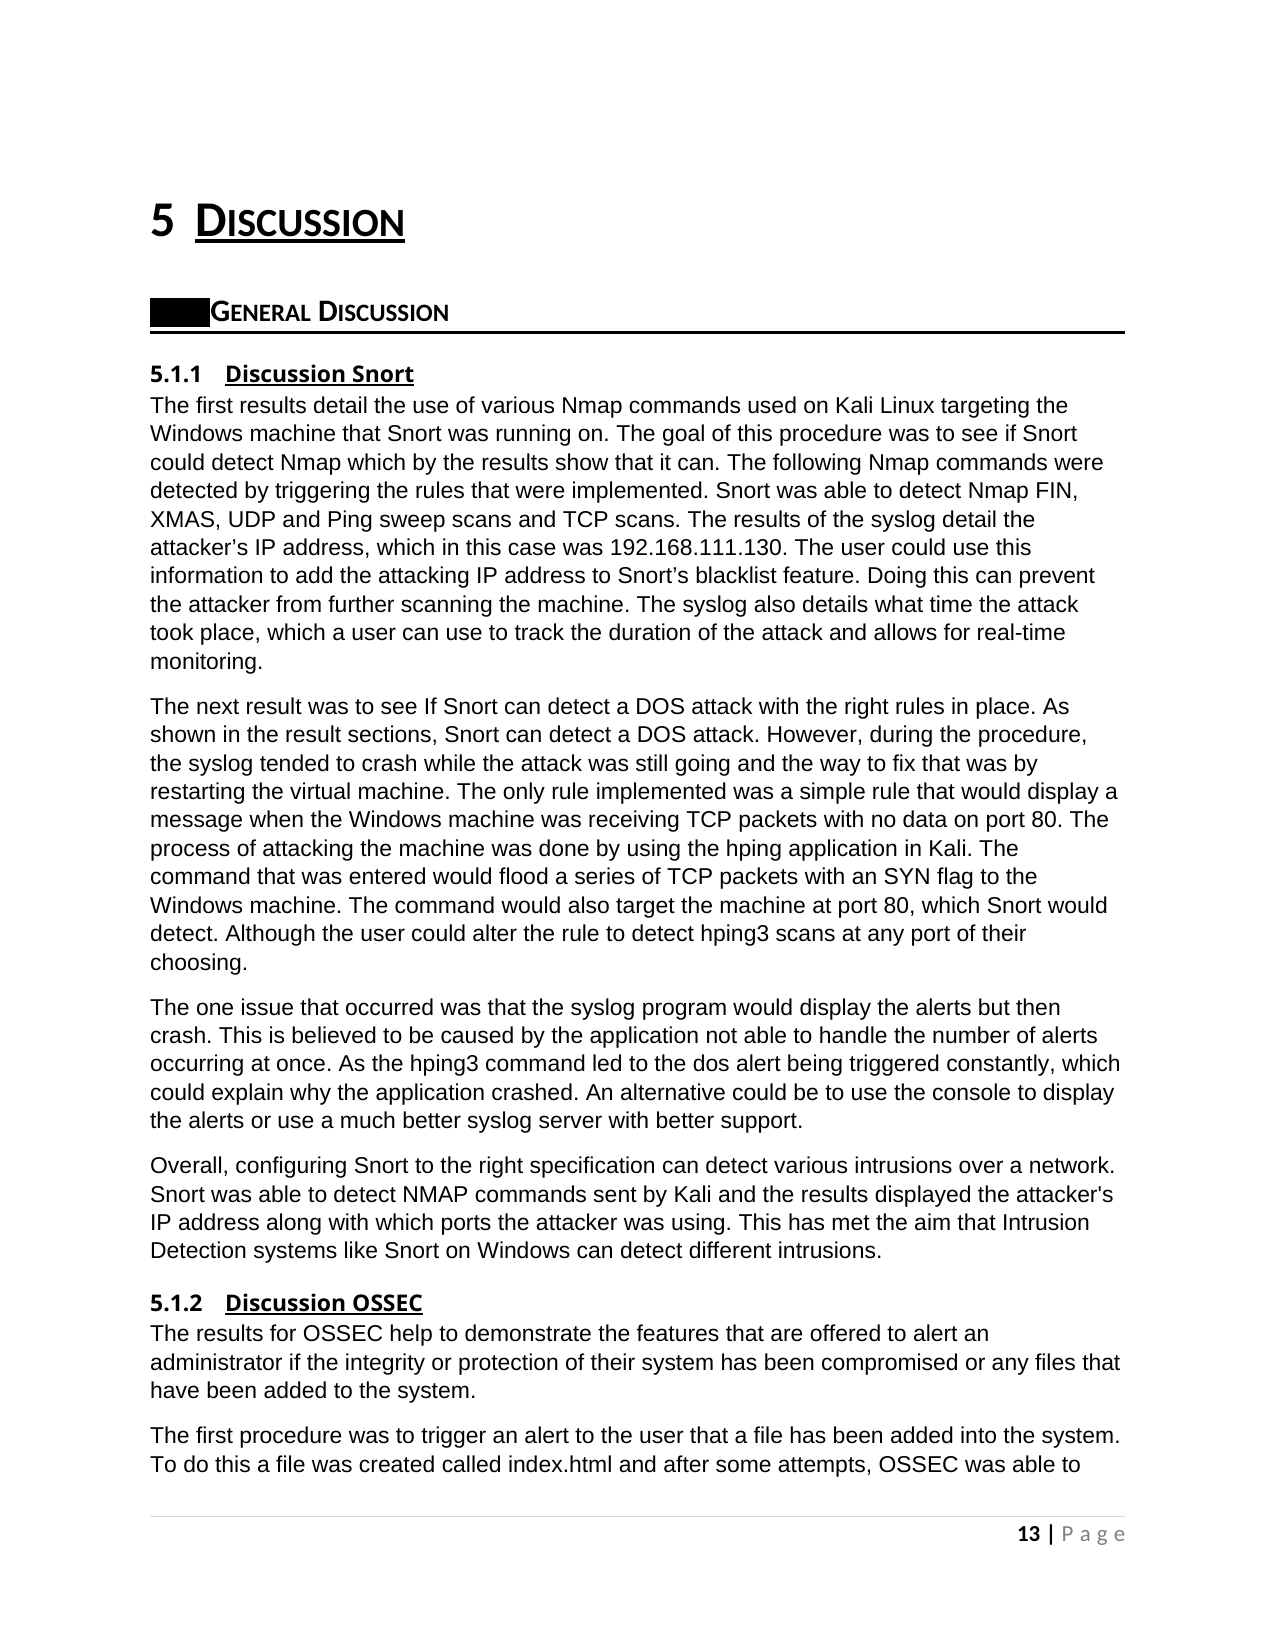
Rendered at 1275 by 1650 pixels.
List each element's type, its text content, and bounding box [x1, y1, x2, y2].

subtitle Discussion [150, 187, 1125, 248]
text The next result was to see If Snort can detect a DOS attack with the right rules in place. As shown in the result sections, Snort can detect a DOS attack. However, during the procedure, the syslog tended to crash while the attack was still going and the way to fix that was by restarting the virtual machine. The only rule implemented was a simple rule that would display a message when the Windows machine was receiving TCP packets with no data on port 80. The process of attacking the machine was done by using the hping application in Kali. The command that was entered would flood a series of TCP packets with an SYN flag to the Windows machine. The command would also target the machine at port 80, which Snort would detect. Although the user could alter the rule to detect hping3 scans at any port of their choosing. [150, 693, 1125, 975]
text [150, 1422, 1125, 1477]
subtitle General Discussion [150, 291, 1125, 331]
text The one issue that occurred was that the syslog program would display the alerts but then crash. This is believed to be caused by the application not able to handle the number of alerts occurring at once. As the hping3 command led to the dos alert being triggered constantly, which could explain why the application crashed. An alternative could be to use the console to display the alerts or use a much better syslog server with better support. [150, 993, 1125, 1133]
text The first results detail the use of various Nmap commands used on Kali Linux targeting the Windows machine that Snort was running on. The goal of this procedure was to see if Snort could detect Nmap which by the results show that it can. The following Nmap commands were detected by triggering the rules that were implemented. Snort was able to detect Nmap FIN, XMAS, UDP and Ping sweep scans and TCP scans. The results of the syslog detail the attacker’s IP address, which in this case was 192.168.111.130. The user could use this information to add the attacking IP address to Snort’s blacklist feature. Doing this can prevent the attacker from further scanning the machine. The syslog also details what time the attack took place, which a user can use to track the duration of the attack and allows for real-time monitoring. [150, 392, 1125, 674]
text Overall, configuring Snort to the right specification can detect various intrusions over a network. Snort was able to detect NMAP commands sent by Kali and the results displayed the attacker's IP address along with which ports the attacker was using. This has met the aim that Intrusion Detection systems like Snort on Windows can detect different intrusions. [150, 1152, 1125, 1264]
text The results for OSSEC help to demonstrate the features that are offered to alert an administrator if the integrity or protection of their system has been compromised or any files that have been added to the system. [150, 1320, 1125, 1404]
subtitle Discussion Snort [150, 358, 1125, 389]
subtitle Discussion OSSEC [150, 1287, 1125, 1318]
